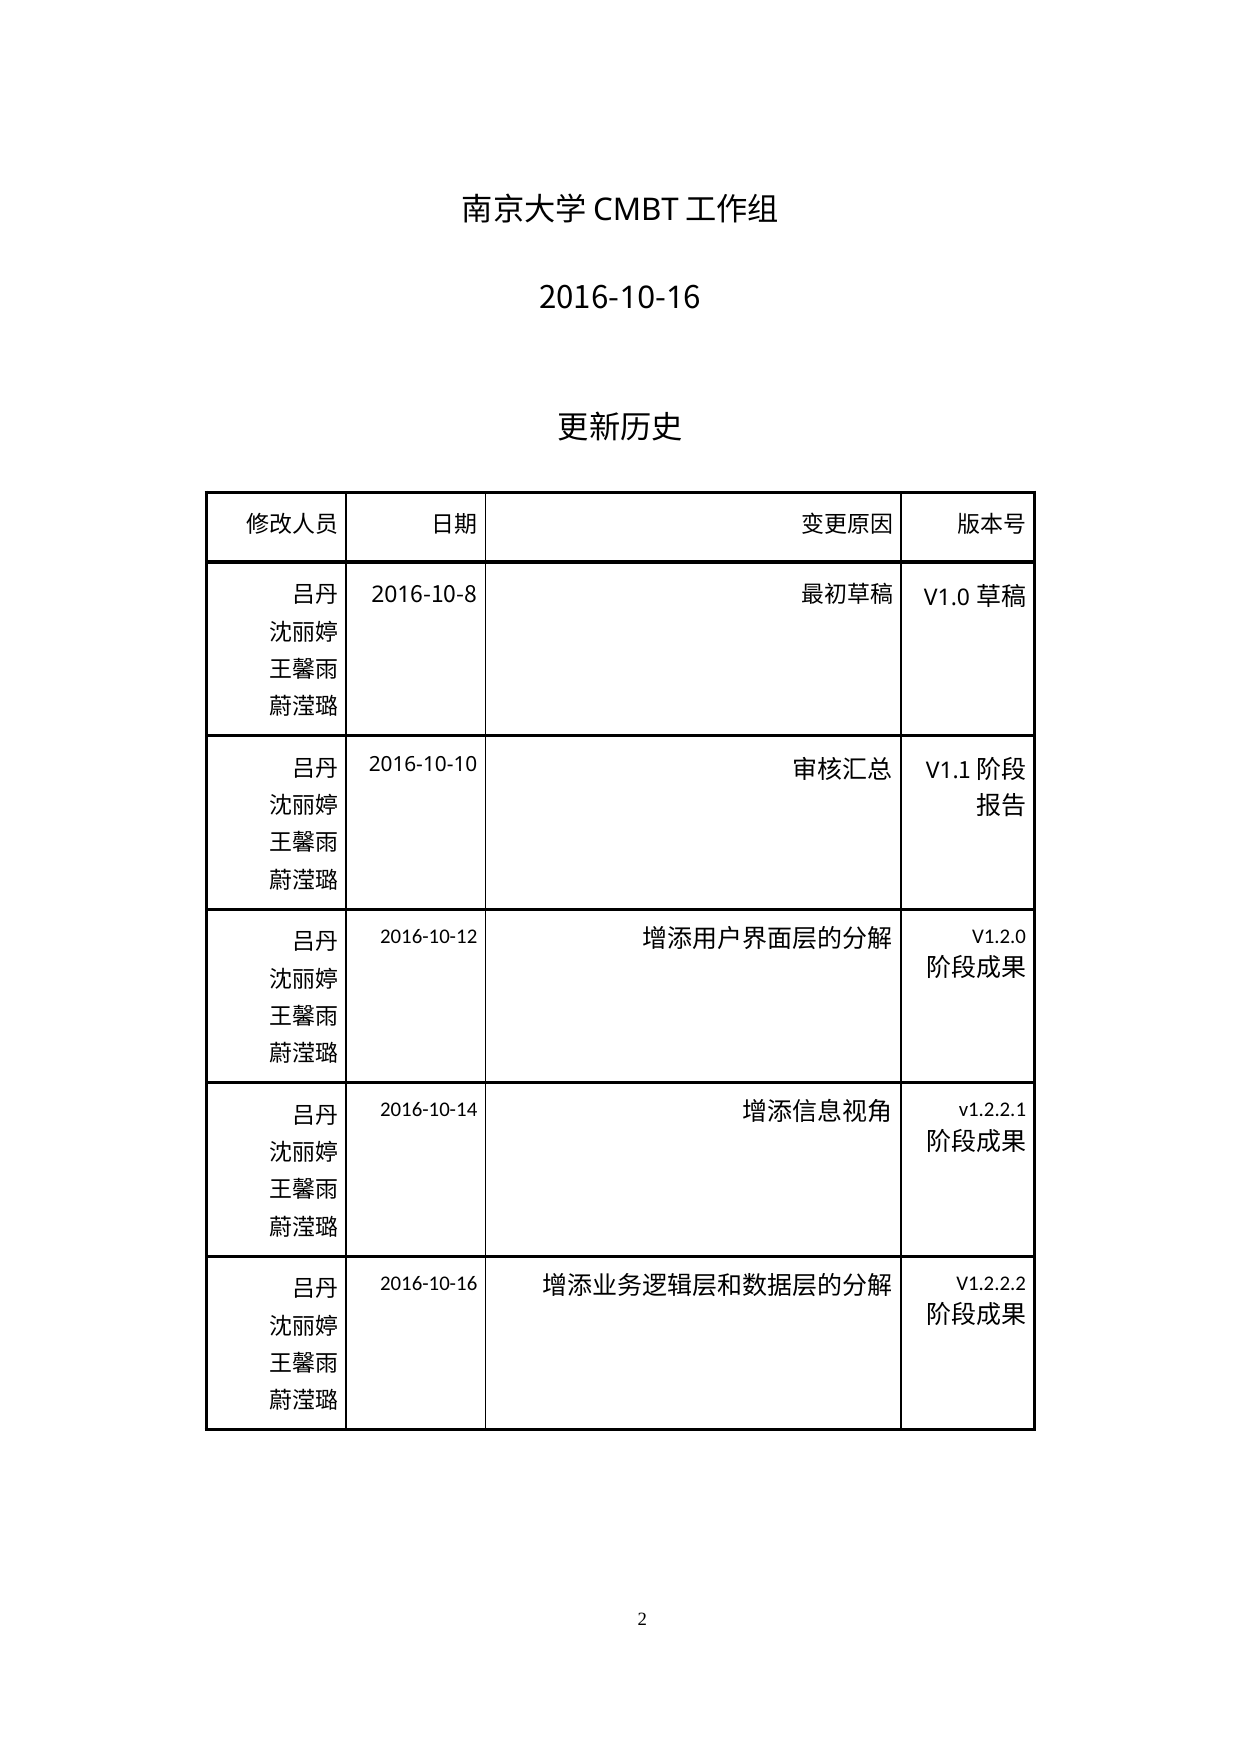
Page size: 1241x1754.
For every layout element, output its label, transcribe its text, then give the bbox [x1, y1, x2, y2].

table_cell v1.2.2.1 阶段成果 [902, 1084, 1033, 1254]
table_cell V1.1阶段报告 [902, 737, 1033, 907]
table_cell V1.0 草稿 [902, 564, 1033, 734]
table_header 修改人员 [208, 494, 345, 560]
table_header 版本号 [902, 494, 1033, 560]
table_cell 2016-10-10 [347, 737, 485, 907]
table_cell 增添业务逻辑层和数据层的分解 [486, 1258, 900, 1428]
table_header 变更原因 [486, 494, 900, 560]
table_cell 吕丹 沈丽婷 王馨雨 蔚滢璐 [208, 1258, 345, 1428]
text 更新历史 [187, 403, 1053, 448]
table_cell 2016-10-12 [347, 911, 485, 1081]
text 南京大学CMBT工作组 [187, 184, 1053, 229]
table_cell 2016-10-14 [347, 1084, 485, 1254]
table_cell 吕丹 沈丽婷 王馨雨 蔚滢璐 [208, 564, 345, 734]
table_cell V1.2.0 阶段成果 [902, 911, 1033, 1081]
table_cell 增添信息视角 [486, 1084, 900, 1254]
table_header 日期 [347, 494, 485, 560]
table_cell 吕丹 沈丽婷 王馨雨 蔚滢璐 [208, 911, 345, 1081]
table_cell 吕丹 沈丽婷 王馨雨 蔚滢璐 [208, 737, 345, 907]
table_cell 吕丹 沈丽婷 王馨雨 蔚滢璐 [208, 1084, 345, 1254]
table_cell 2016-10-8 [347, 564, 485, 734]
table_cell 增添用户界面层的分解 [486, 911, 900, 1081]
table_cell 审核汇总 [486, 737, 900, 907]
table_cell V1.2.2.2 阶段成果 [902, 1258, 1033, 1428]
text 2016-10-16 [187, 272, 1053, 317]
table_cell 最初草稿 [486, 564, 900, 734]
table_cell 2016-10-16 [347, 1258, 485, 1428]
